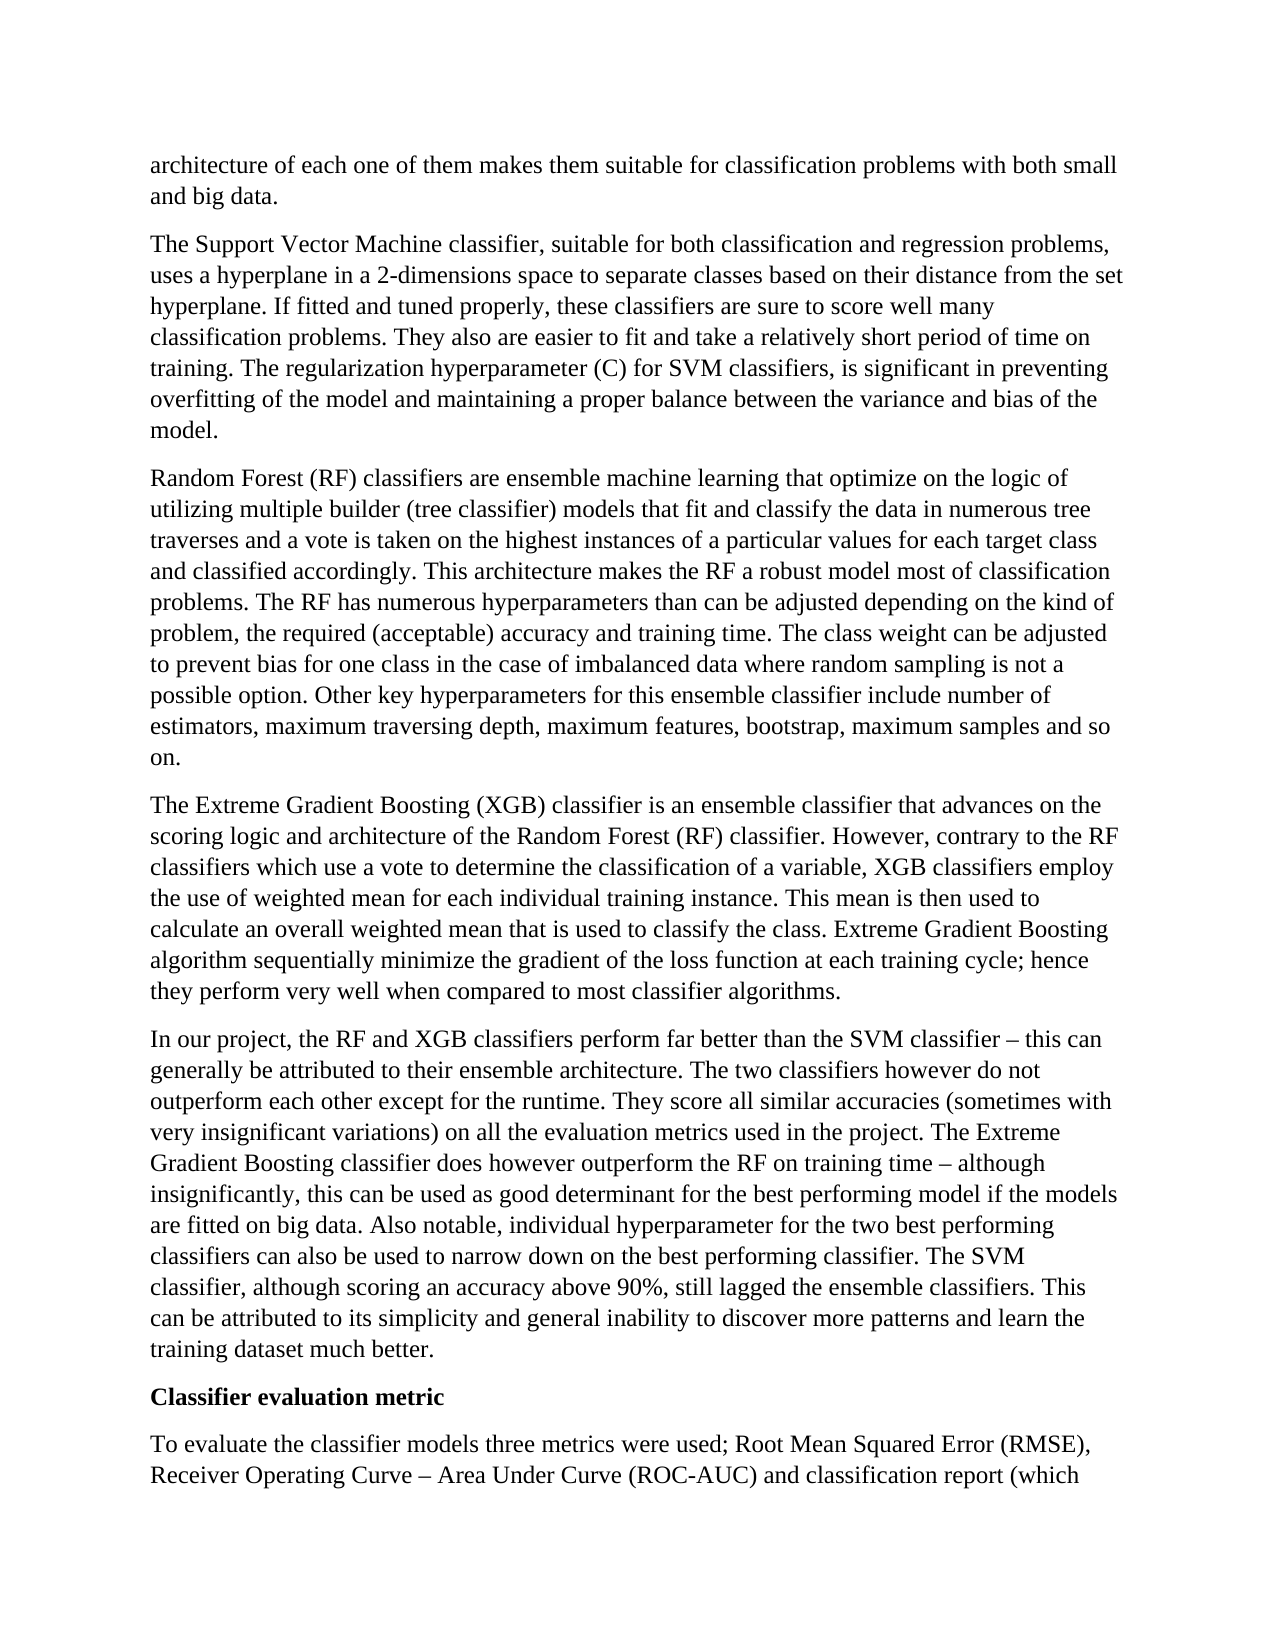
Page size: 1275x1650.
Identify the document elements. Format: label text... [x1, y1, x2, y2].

text In our project, the RF and XGB classifiers perform far better than the SVM classifier – this can generally be attributed to their ensemble architecture. The two classifiers however do not outperform each other except for the runtime. They score all similar accuracies (sometimes with very insignificant variations) on all the evaluation metrics used in the project. The Extreme Gradient Boosting classifier does however outperform the RF on training time – although insignificantly, this can be used as good determinant for the best performing model if the models are fitted on big data. Also notable, individual hyperparameter for the two best performing classifiers can also be used to narrow down on the best performing classifier. The SVM classifier, although scoring an accuracy above 90%, still lagged the ensemble classifiers. This can be attributed to its simplicity and general inability to discover more patterns and learn the training dataset much better. [150, 1024, 1125, 1363]
text The Support Vector Machine classifier, suitable for both classification and regression problems, uses a hyperplane in a 2-dimensions space to separate classes based on their distance from the set hyperplane. If fitted and tuned properly, these classifiers are sure to score well many classification problems. They also are easier to fit and take a relatively short period of time on training. The regularization hyperparameter (C) for SVM classifiers, is significant in preventing overfitting of the model and maintaining a proper balance between the variance and bias of the model. [150, 229, 1125, 444]
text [150, 1429, 1125, 1489]
text Classifier evaluation metric [150, 1382, 1125, 1411]
text Random Forest (RF) classifiers are ensemble machine learning that optimize on the logic of utilizing multiple builder (tree classifier) models that fit and classify the data in numerous tree traverses and a vote is taken on the highest instances of a particular values for each target class and classified accordingly. This architecture makes the RF a robust model most of classification problems. The RF has numerous hyperparameters than can be adjusted depending on the kind of problem, the required (acceptable) accuracy and training time. The class weight can be adjusted to prevent bias for one class in the case of imbalanced data where random sampling is not a possible option. Other key hyperparameters for this ensemble classifier include number of estimators, maximum traversing depth, maximum features, bootstrap, maximum samples and so on. [150, 463, 1125, 771]
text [150, 150, 1125, 210]
text The Extreme Gradient Boosting (XGB) classifier is an ensemble classifier that advances on the scoring logic and architecture of the Random Forest (RF) classifier. However, contrary to the RF classifiers which use a vote to determine the classification of a variable, XGB classifiers employ the use of weighted mean for each individual training instance. This mean is then used to calculate an overall weighted mean that is used to classify the class. Extreme Gradient Boosting algorithm sequentially minimize the gradient of the loss function at each training cycle; hence they perform very well when compared to most classifier algorithms. [150, 790, 1125, 1005]
